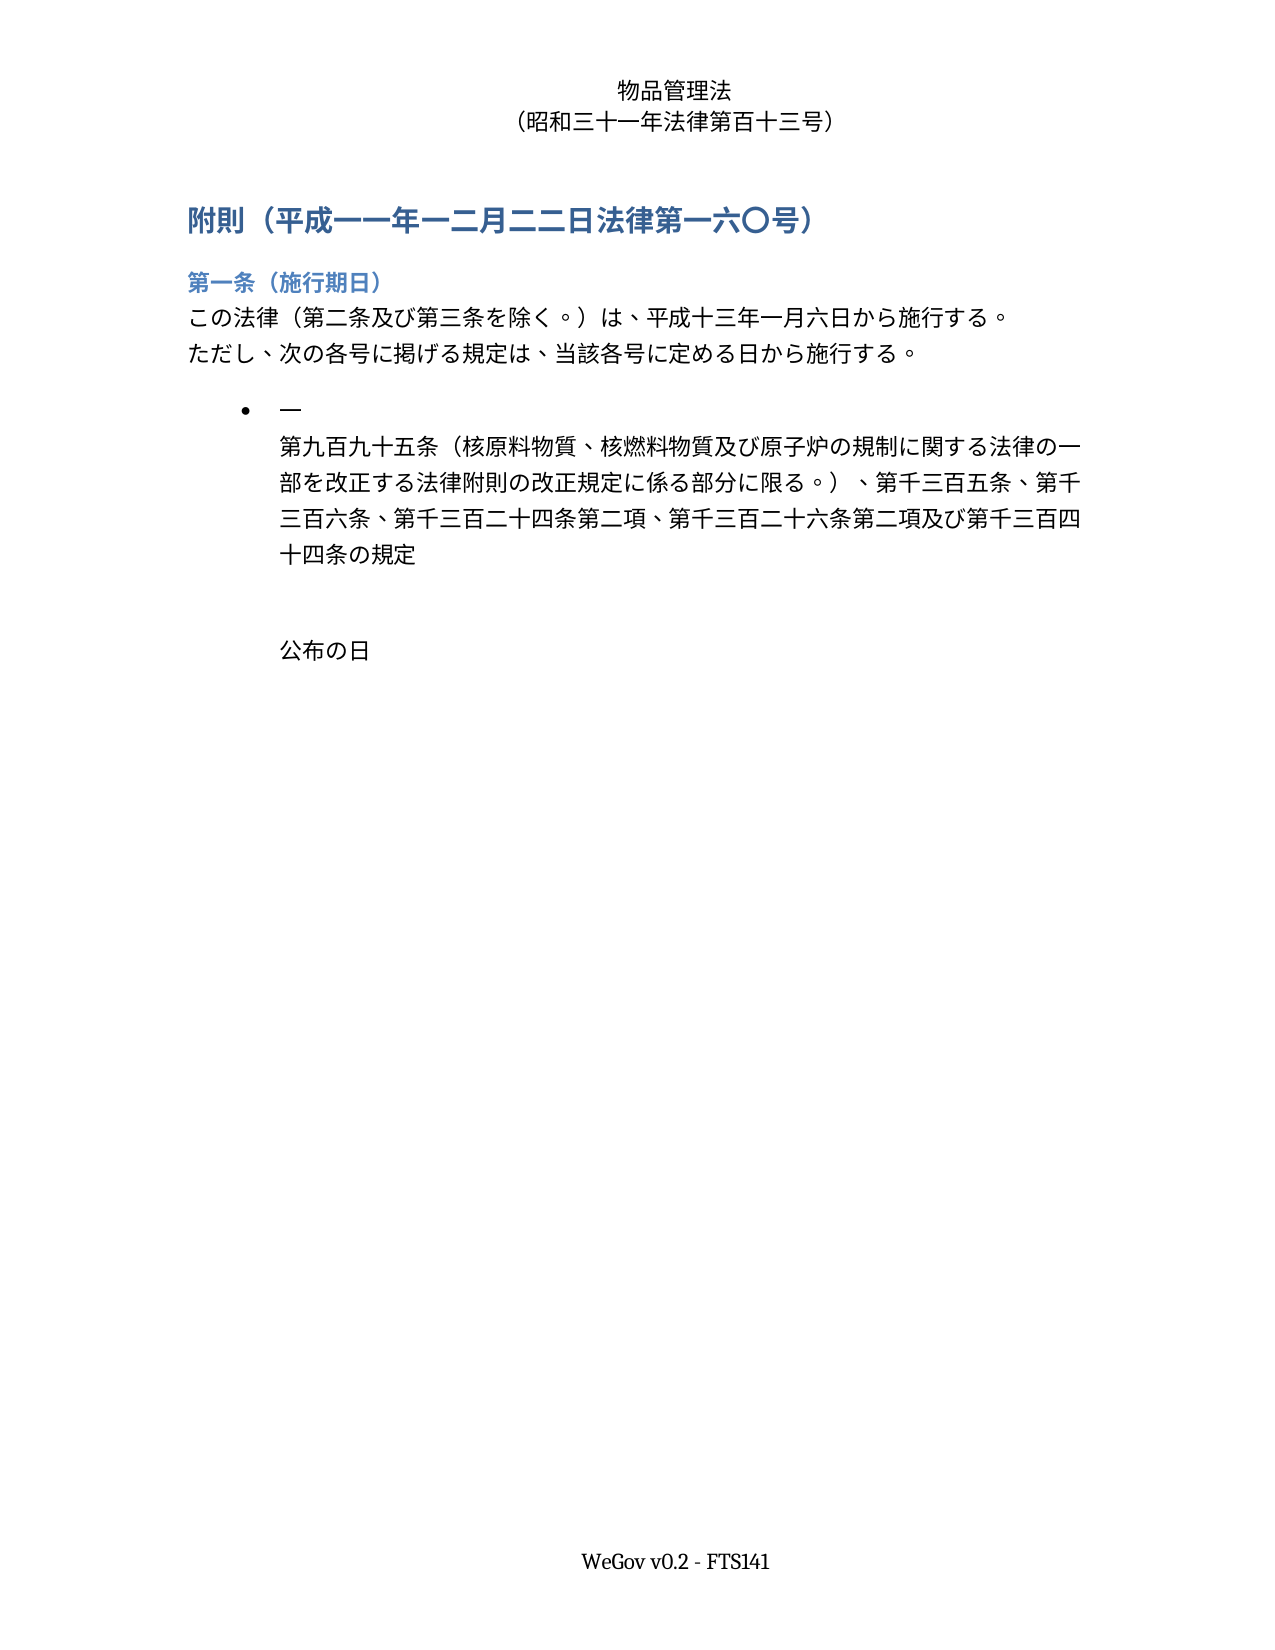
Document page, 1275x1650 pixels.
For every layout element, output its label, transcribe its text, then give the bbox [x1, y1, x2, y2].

text この法律（第二条及び第三条を除く。）は、平成十三年一月六日から施行する。 ただし、次の各号に掲げる規定は、当該各号に定める日から施行する。 [187, 302, 1087, 369]
subtitle 附則（平成一一年一二月二二日法律第一六〇号） [187, 200, 1087, 240]
subtitle 第一条（施行期日） [187, 266, 1087, 298]
list 一 第九百九十五条（核原料物質、核燃料物質及び原子炉の規制に関する法律の一部を改正する法律附則の改正規定に係る部分に限る。）、第千三百五条、第千三百六条、第千三百二十四条第二項、第千三百二十六条第二項及び第千三百四十四条の規定 公布の日 [242, 395, 1087, 666]
